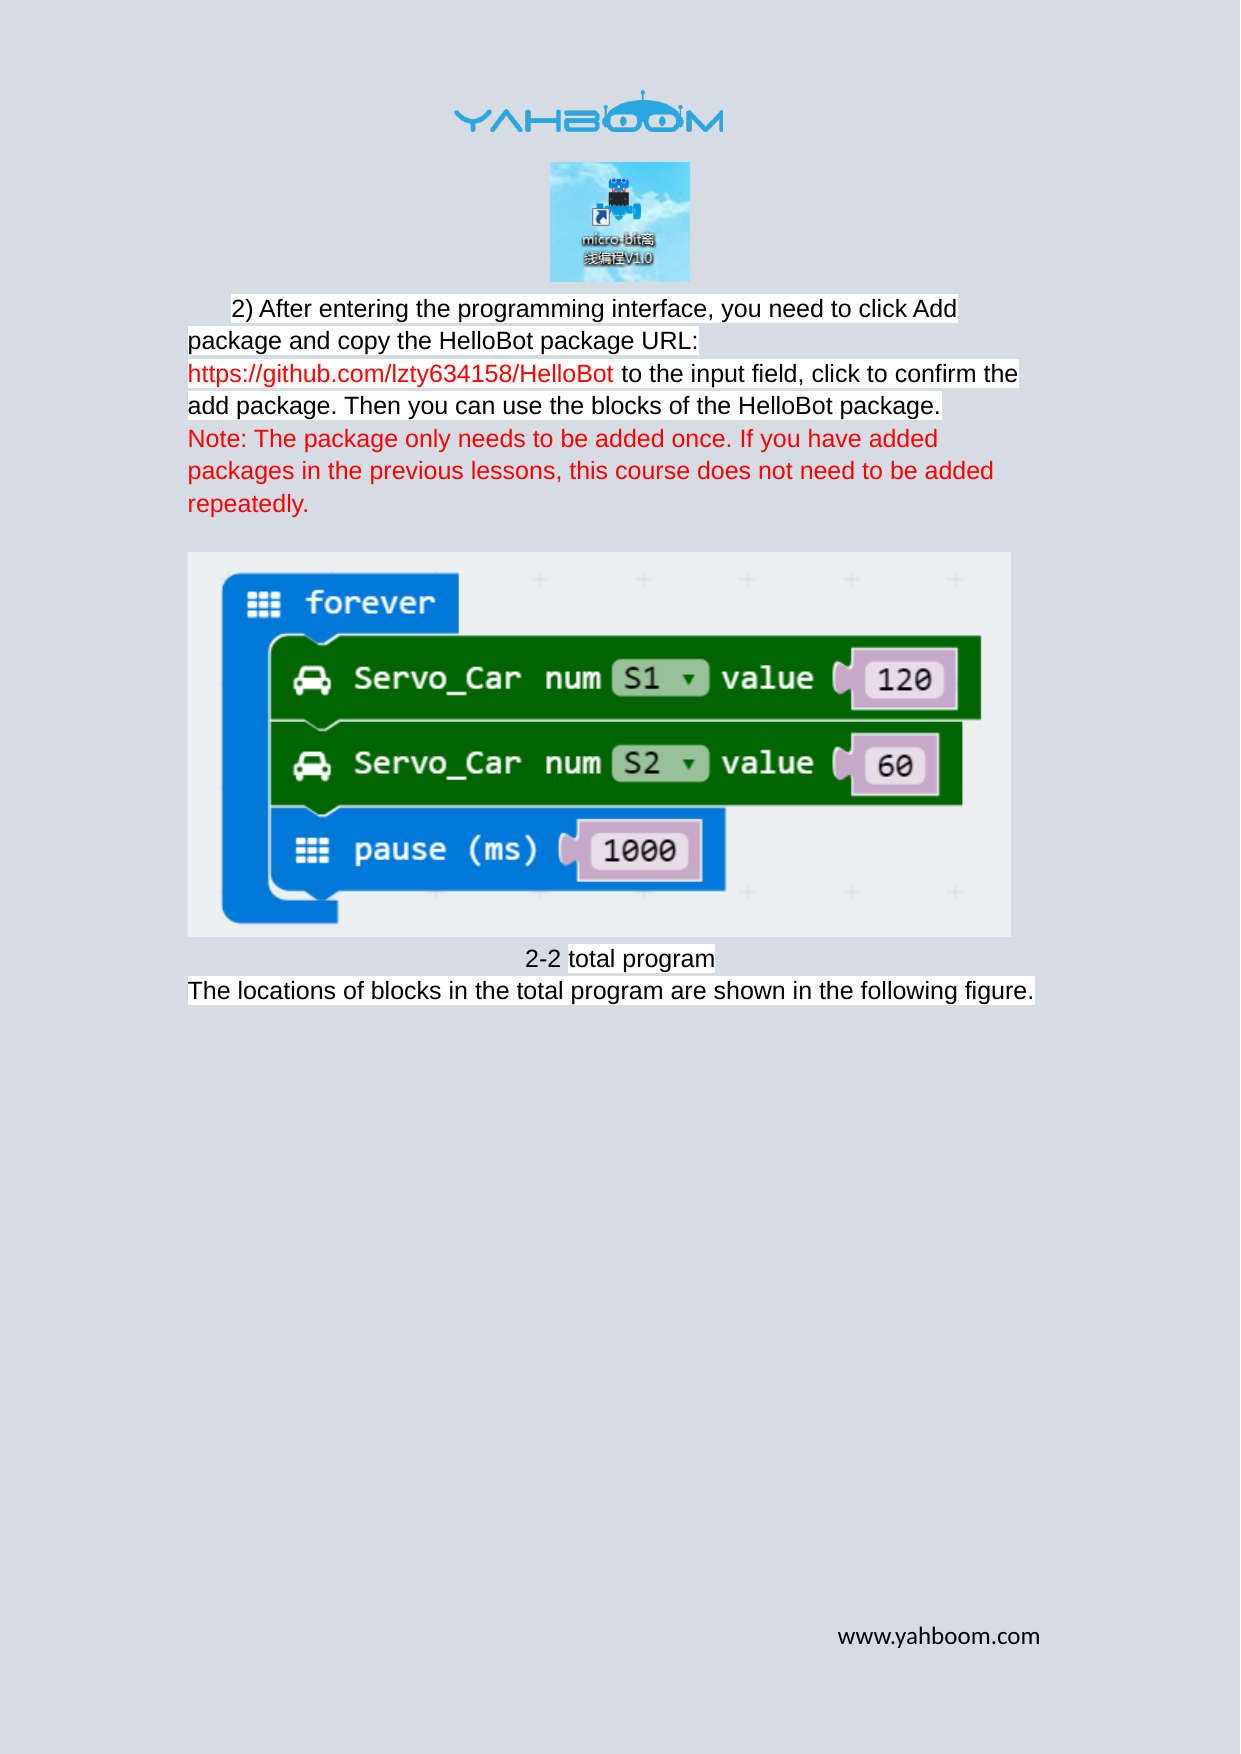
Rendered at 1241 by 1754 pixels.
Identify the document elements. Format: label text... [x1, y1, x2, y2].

picture [187, 552, 1011, 937]
picture [550, 162, 691, 282]
text 2-2 total program [187, 942, 1053, 974]
text The locations of blocks in the total program are shown in the following figure. [187, 974, 1053, 1007]
picture [454, 90, 723, 132]
text Note: The package only needs to be added once. If you have added packages in the previous lessons, this course does not need to be added repeatedly. [187, 422, 1053, 519]
